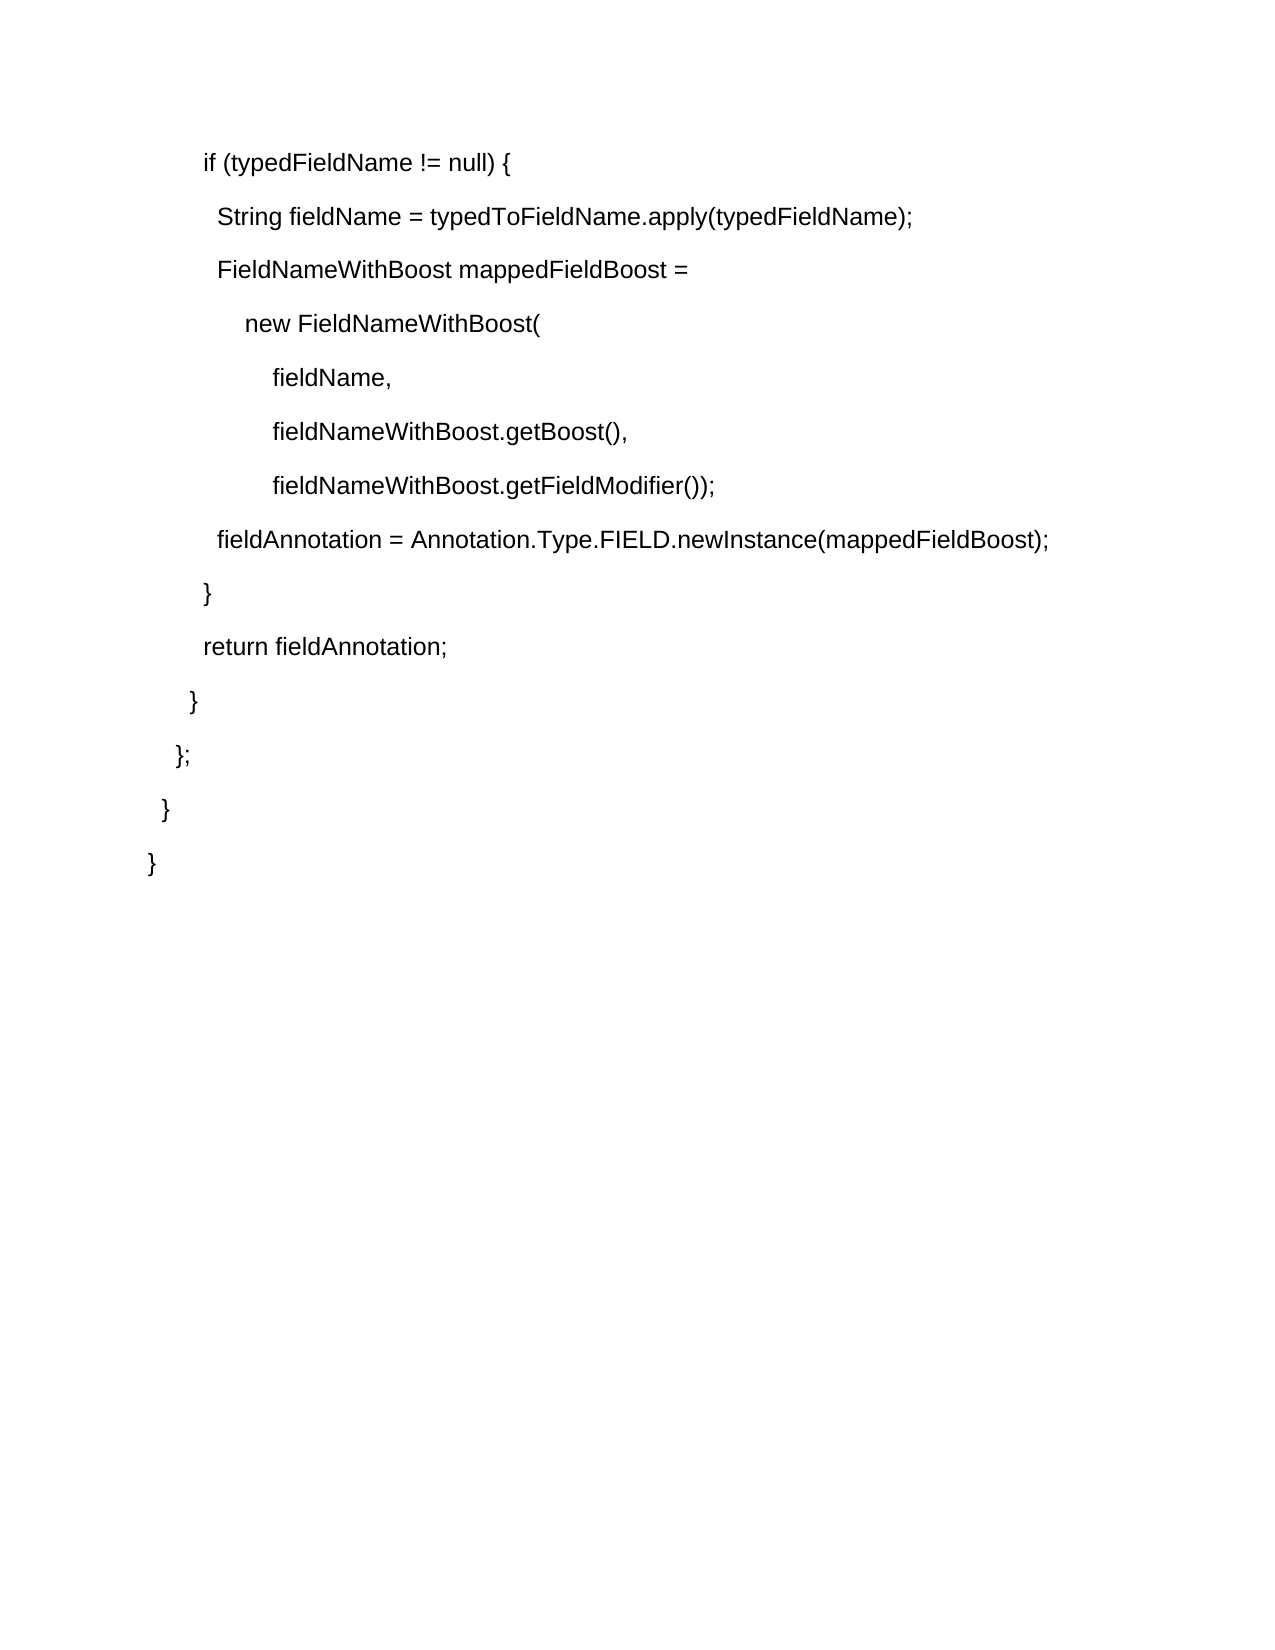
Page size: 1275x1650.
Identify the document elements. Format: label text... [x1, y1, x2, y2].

text fieldNameWithBoost.getBoost(), [148, 417, 1127, 446]
text FieldNameWithBoost mappedFieldBoost = [148, 255, 1127, 284]
text if (typedFieldName != null) { [148, 148, 1127, 176]
text return fieldAnnotation; [148, 632, 1127, 661]
text } [148, 794, 1127, 823]
text String fieldName = typedToFieldName.apply(typedFieldName); [148, 201, 1127, 230]
text new FieldNameWithBoost( [148, 309, 1127, 338]
text } [148, 848, 1127, 876]
text fieldAnnotation = Annotation.Type.FIELD.newInstance(mappedFieldBoost); [148, 524, 1127, 553]
text fieldName, [148, 363, 1127, 392]
text } [148, 578, 1127, 607]
text fieldNameWithBoost.getFieldModifier()); [148, 471, 1127, 499]
text } [148, 686, 1127, 715]
text }; [148, 740, 1127, 769]
